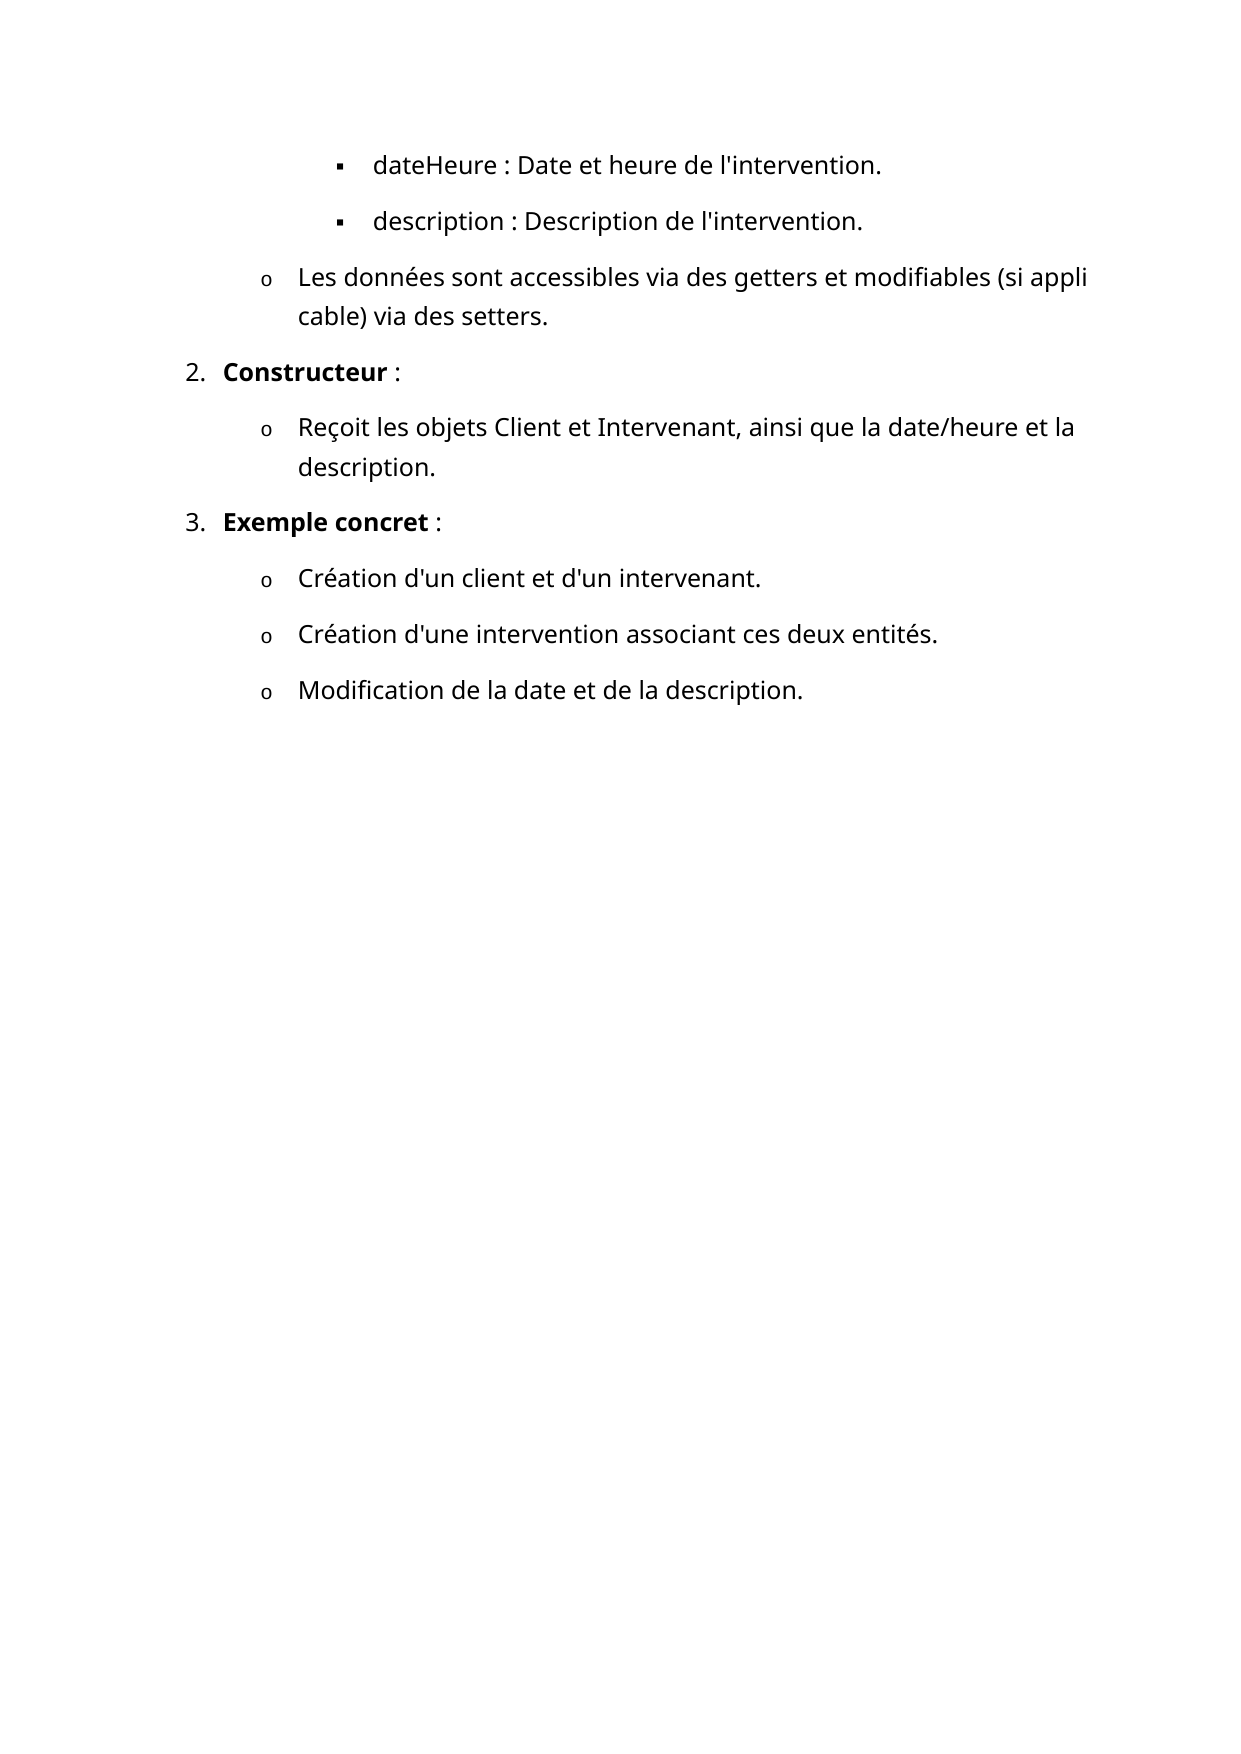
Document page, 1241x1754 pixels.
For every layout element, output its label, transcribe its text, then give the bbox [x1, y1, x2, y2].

list description : Description de l'intervention. [335, 203, 1093, 237]
list Création d'un client et d'un intervenant. [260, 561, 1093, 595]
list Les données sont accessibles via des getters et modifiables (si applicable) via des setters. [260, 259, 1093, 332]
list Exemple concret : [185, 505, 1093, 539]
list Modification de la date et de la description. [260, 673, 1093, 707]
list Reçoit les objets Client et Intervenant, ainsi que la date/heure et la description. [260, 410, 1093, 483]
list Constructeur : [185, 354, 1093, 388]
list Création d'une intervention associant ces deux entités. [260, 617, 1093, 651]
list dateHeure : Date et heure de l'intervention. [335, 148, 1093, 182]
